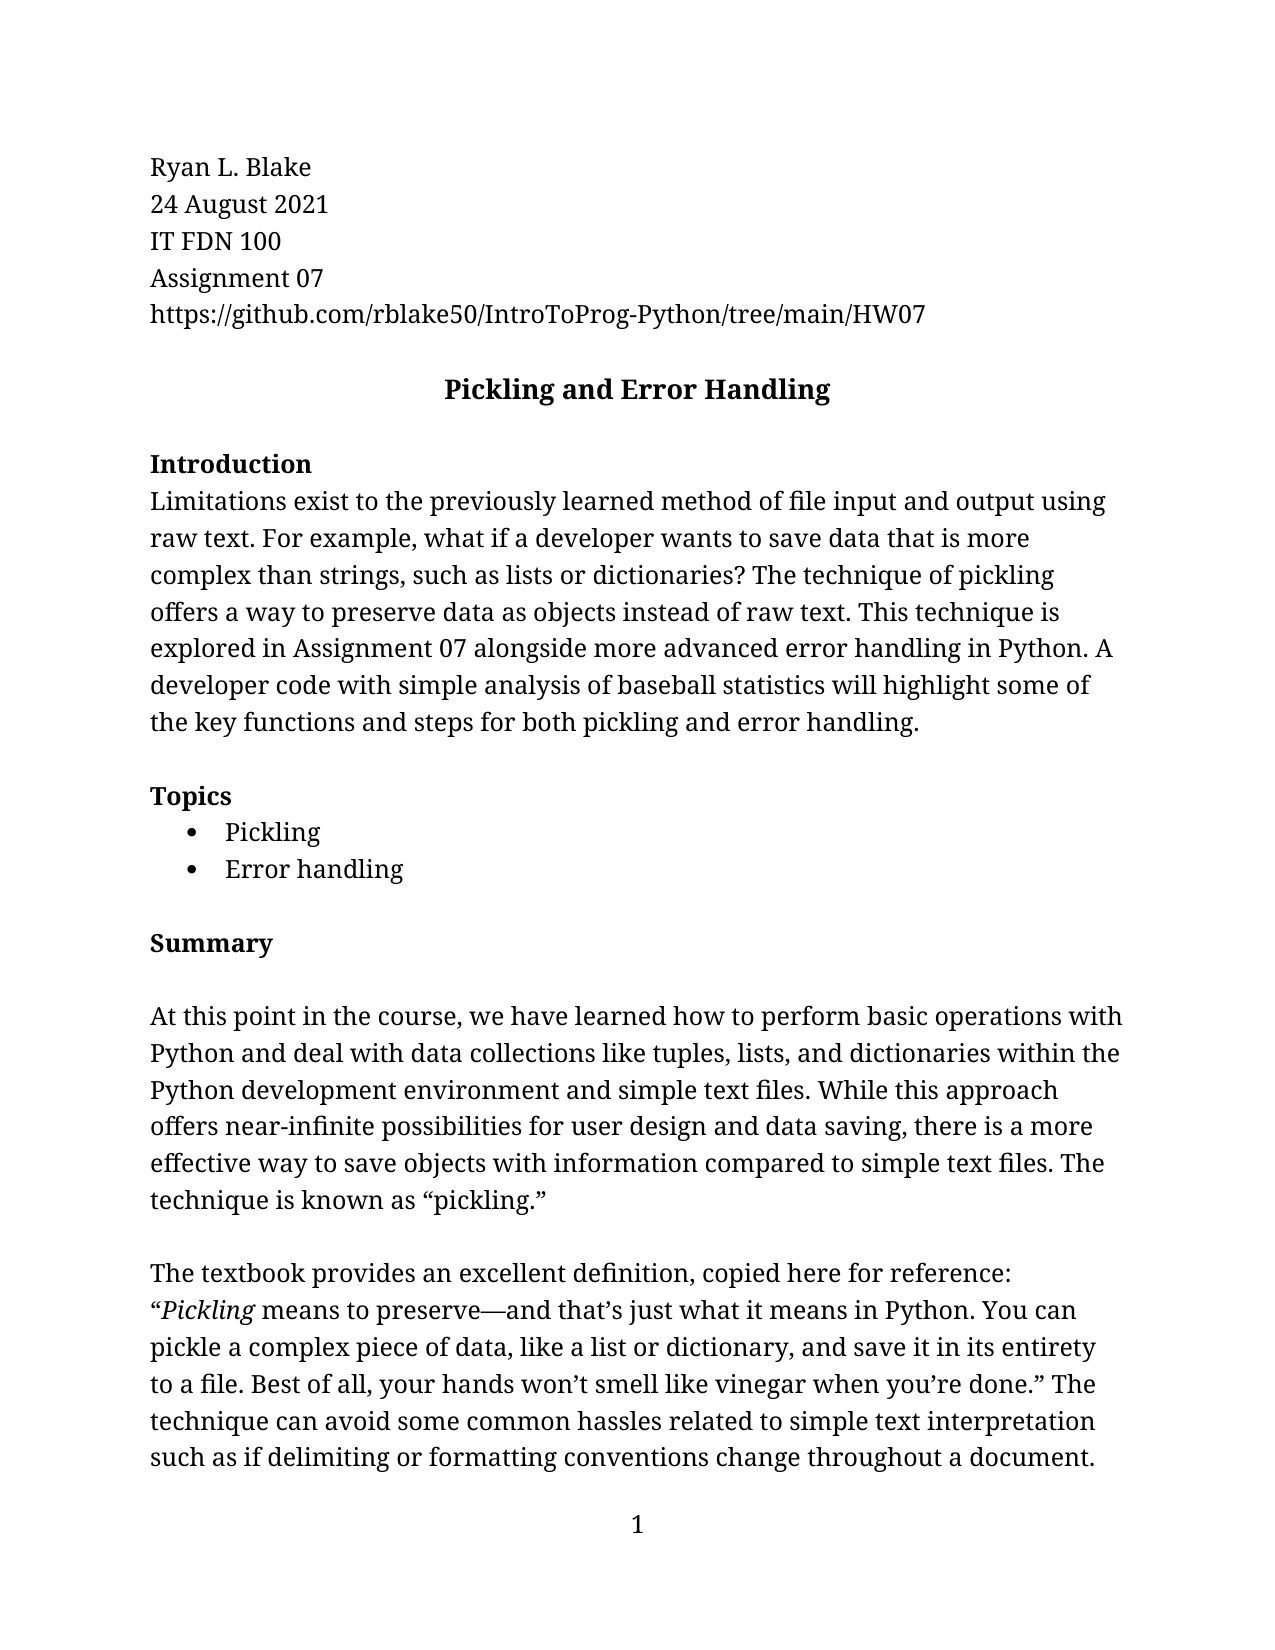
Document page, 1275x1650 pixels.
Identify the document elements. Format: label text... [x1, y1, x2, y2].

text IT FDN 100 [150, 223, 1125, 258]
text Pickling and Error Handling [150, 371, 1125, 407]
subtitle Summary [150, 925, 1125, 959]
text Limitations exist to the previously learned method of file input and output using raw text. For example, what if a developer wants to save data that is more complex than strings, such as lists or dictionaries? The technique of pickling offers a way to preserve data as objects instead of raw text. This technique is explored in Assignment 07 alongside more advanced error handling in Python. A developer code with simple analysis of baseball statistics will highlight some of the key functions and steps for both pickling and error handling. [150, 484, 1125, 739]
text Ryan L. Blake [150, 150, 1125, 184]
text Assignment 07 [150, 260, 1125, 294]
text The textbook provides an excellent definition, copied here for reference: “Pickling means to preserve—and that’s just what it means in Python. You can pickle a complex piece of data, like a list or dictionary, and save it in its entirety to a file. Best of all, your hands won’t smell like vinegar when you’re done.” The technique can avoid some common hassles related to simple text interpretation such as if delimiting or formatting conventions change throughout a document. [150, 1256, 1125, 1474]
text 24 August 2021 [150, 187, 1125, 221]
text https://github.com/rblake50/IntroToProg-Python/tree/main/HW07 [150, 297, 1125, 368]
text At this point in the course, we have learned how to perform basic operations with Python and deal with data collections like tuples, lists, and dictionaries within the Python development environment and simple text files. While this approach offers near-infinite possibilities for user design and data saving, there is a more effective way to save objects with information compared to simple text files. The technique is known as “pickling.” [150, 999, 1125, 1217]
list Error handling [187, 852, 1125, 886]
subtitle Introduction [150, 447, 1125, 481]
subtitle Topics [150, 778, 1125, 812]
list Pickling [187, 815, 1125, 849]
